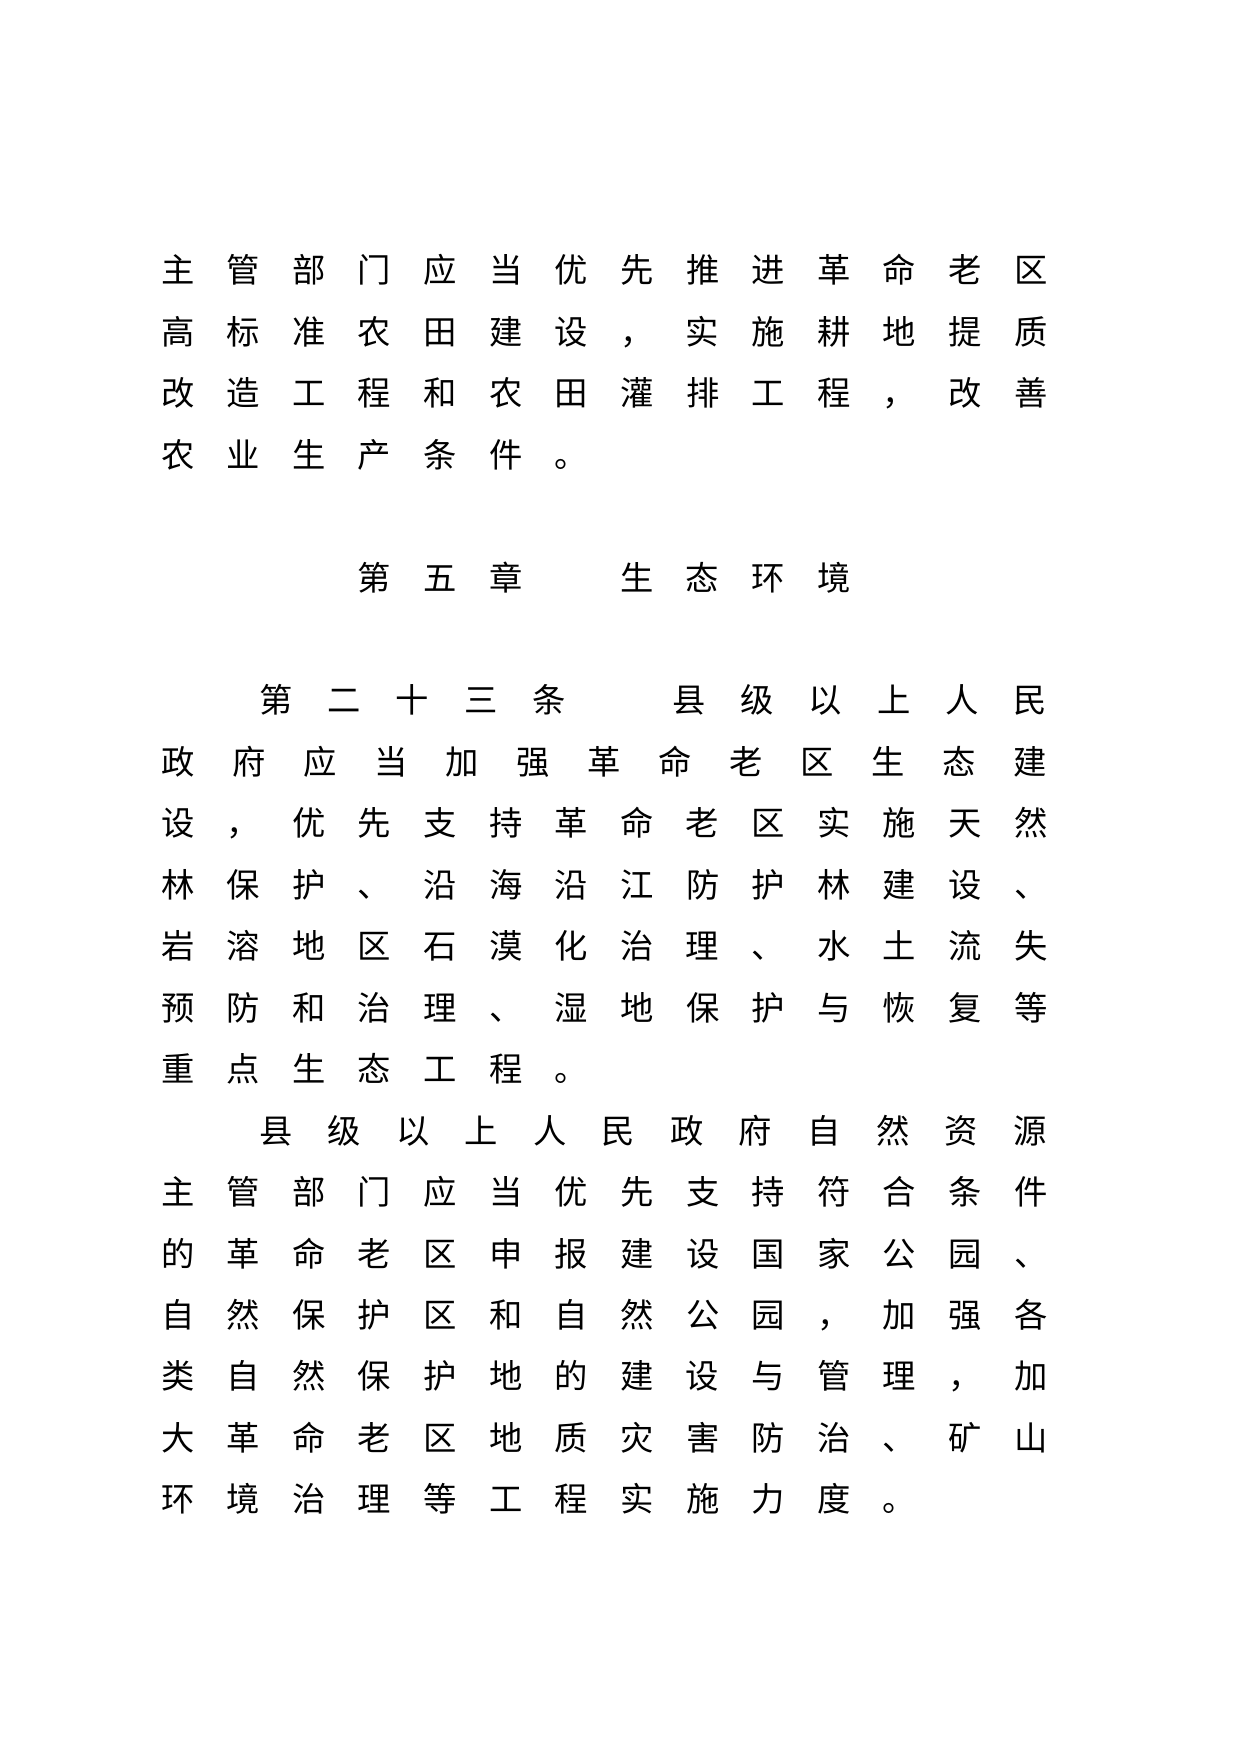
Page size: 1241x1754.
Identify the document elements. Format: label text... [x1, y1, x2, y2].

text 县级以上人民政府自然资源主管部门应当优先支持符合条件的革命老区申报建设国家公园、自然保护区和自然公园，加强各类自然保护地的建设与管理，加大革命老区地质灾害防治、矿山环境治理等工程实施力度。 [161, 1098, 1079, 1528]
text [161, 237, 1079, 483]
text 第二十三条 县级以上人民政府应当加强革命老区生态建设，优先支持革命老区实施天然林保护、沿海沿江防护林建设、岩溶地区石漠化治理、水土流失预防和治理、湿地保护与恢复等重点生态工程。 [161, 668, 1079, 1098]
text 第五章 生态环境 [161, 545, 1079, 606]
